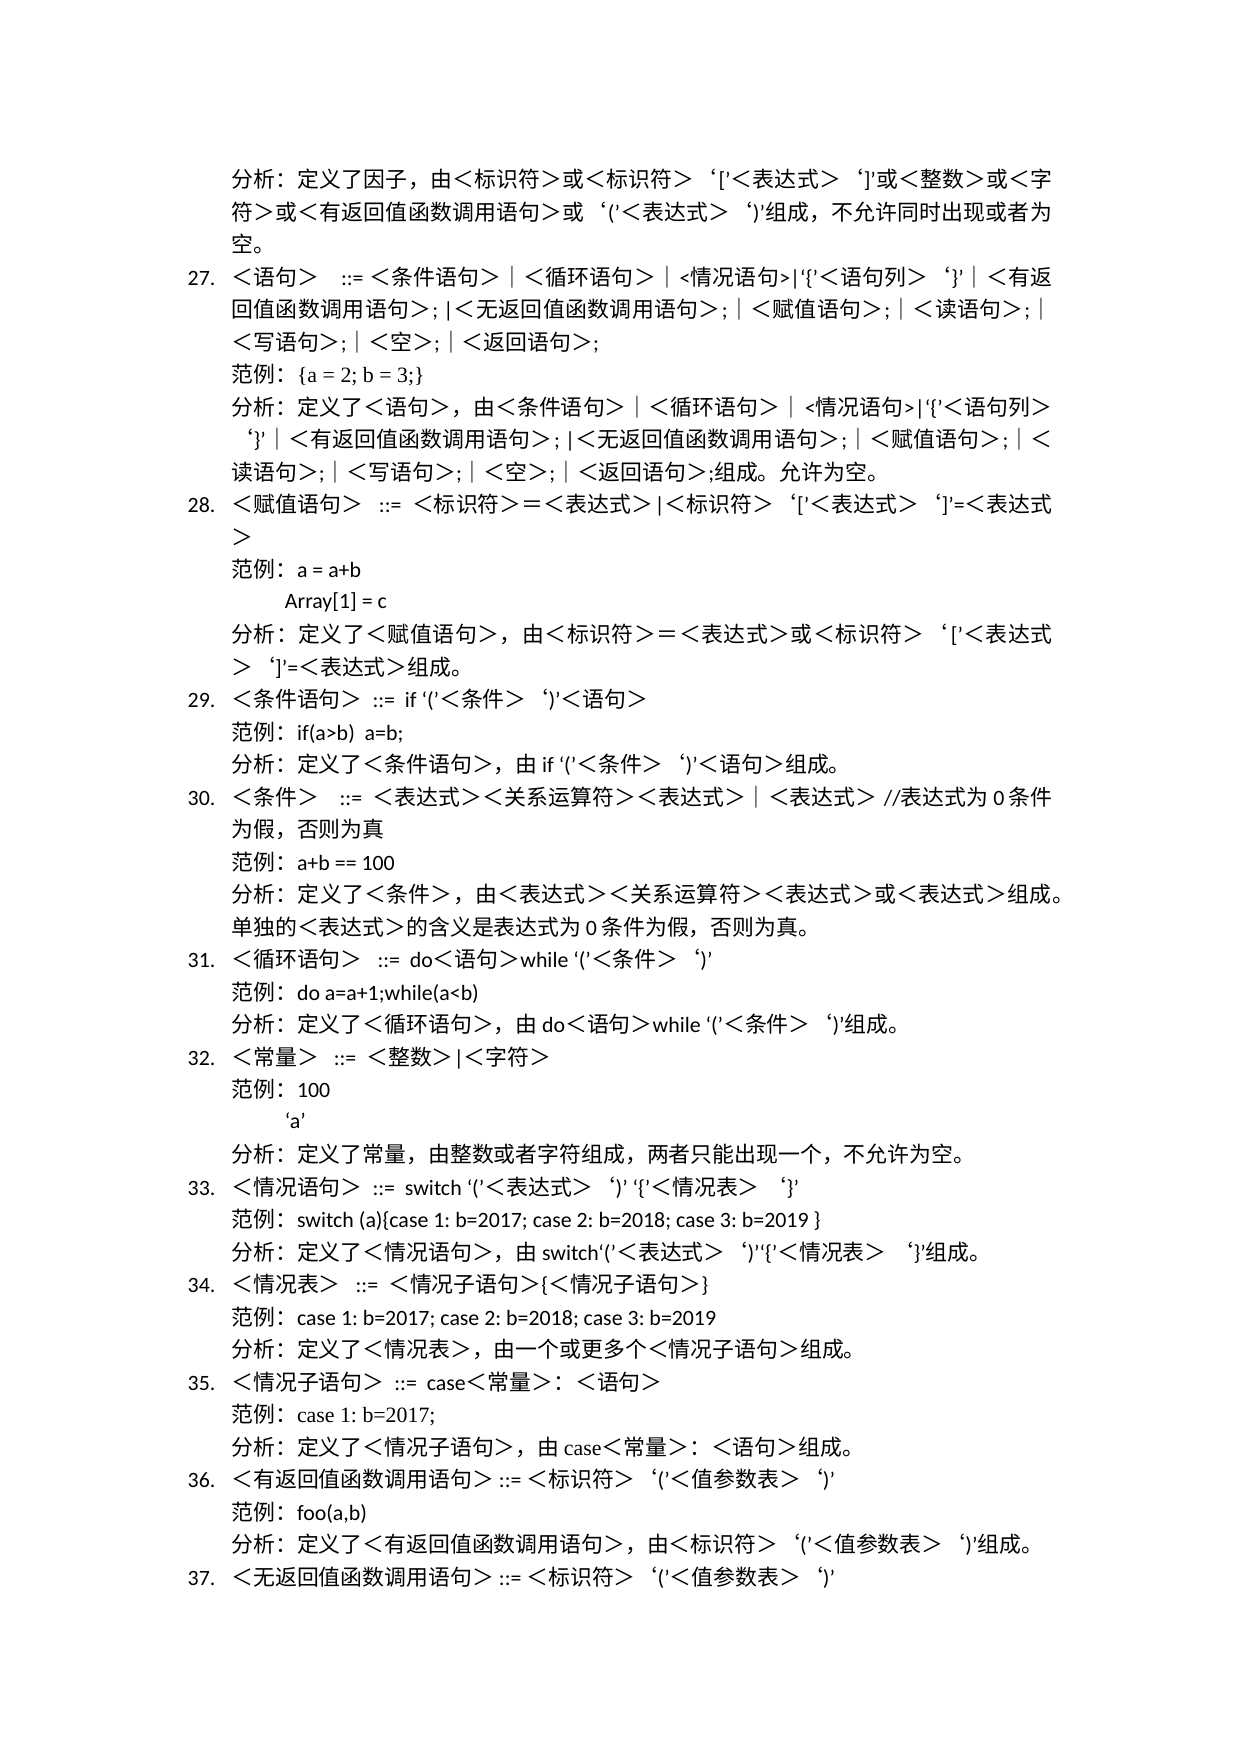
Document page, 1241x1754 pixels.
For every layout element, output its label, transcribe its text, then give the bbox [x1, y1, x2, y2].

text 范例：case 1: b=2017; [231, 1397, 1053, 1429]
list 范例：a = a+b [231, 552, 1053, 584]
text 分析：定义了＜情况子语句＞，由case＜常量＞：＜语句＞组成。 [231, 1429, 1053, 1462]
list ＜语句＞ ::= ＜条件语句＞｜＜循环语句＞｜<情况语句>|‘{’＜语句列＞‘}’｜＜有返回值函数调用语句＞; |＜无返回值函数调用语句＞;｜＜赋值语句＞;｜＜读语句＞;｜＜写语句＞;｜＜空＞;｜＜返回语句＞; [187, 259, 1053, 357]
list 分析：定义了因子，由＜标识符＞或＜标识符＞‘[’＜表达式＞‘]’或＜整数＞或＜字符＞或＜有返回值函数调用语句＞或‘(’＜表达式＞‘)’组成，不允许同时出现或者为空。 [231, 162, 1053, 259]
list 范例：switch (a){case 1: b=2017; case 2: b=2018; case 3: b=2019 } [231, 1202, 1053, 1234]
list 分析：定义了＜语句＞，由＜条件语句＞｜＜循环语句＞｜<情况语句>|‘{’＜语句列＞‘}’｜＜有返回值函数调用语句＞; |＜无返回值函数调用语句＞;｜＜赋值语句＞;｜＜读语句＞;｜＜写语句＞;｜＜空＞;｜＜返回语句＞;组成。允许为空。 [231, 389, 1053, 487]
list ＜循环语句＞ ::= do＜语句＞while ‘(’＜条件＞‘)’ [187, 942, 1053, 974]
list 分析：定义了＜情况表＞，由一个或更多个＜情况子语句＞组成。 [231, 1332, 1053, 1364]
list 分析：定义了＜赋值语句＞，由＜标识符＞＝＜表达式＞或＜标识符＞‘[’＜表达式＞‘]’=＜表达式＞组成。 [231, 617, 1053, 682]
list 范例：if(a>b) a=b; [231, 714, 1053, 747]
list ＜无返回值函数调用语句＞ ::= ＜标识符＞‘(’＜值参数表＞‘)’ [187, 1559, 1053, 1592]
list ‘a’ [231, 1104, 1053, 1137]
list 范例：case 1: b=2017; case 2: b=2018; case 3: b=2019 [231, 1299, 1053, 1332]
list ＜情况表＞ ::= ＜情况子语句＞{＜情况子语句＞} [187, 1267, 1053, 1299]
list 范例：a+b == 100 [231, 844, 1053, 877]
list ＜赋值语句＞ ::= ＜标识符＞＝＜表达式＞|＜标识符＞‘[’＜表达式＞‘]’=＜表达式＞ [187, 487, 1053, 552]
list 分析：定义了＜条件＞，由＜表达式＞＜关系运算符＞＜表达式＞或＜表达式＞组成。单独的＜表达式＞的含义是表达式为0条件为假，否则为真。 [231, 877, 1053, 942]
list Array[1] = c [231, 584, 1053, 617]
list ＜条件＞ ::= ＜表达式＞＜关系运算符＞＜表达式＞｜＜表达式＞ //表达式为0条件为假，否则为真 [187, 779, 1053, 844]
list 范例：100 [231, 1072, 1053, 1104]
list ＜情况子语句＞ ::= case＜常量＞：＜语句＞ [187, 1364, 1053, 1397]
list 分析：定义了＜条件语句＞，由if ‘(’＜条件＞‘)’＜语句＞组成。 [231, 747, 1053, 779]
list 范例：foo(a,b) [231, 1494, 1053, 1527]
list ＜有返回值函数调用语句＞ ::= ＜标识符＞‘(’＜值参数表＞‘)’ [187, 1462, 1053, 1494]
list ＜条件语句＞ ::= if ‘(’＜条件＞‘)’＜语句＞ [187, 682, 1053, 714]
list 分析：定义了常量，由整数或者字符组成，两者只能出现一个，不允许为空。 [231, 1137, 1053, 1169]
list ＜常量＞ ::= ＜整数＞|＜字符＞ [187, 1039, 1053, 1072]
list ＜情况语句＞ ::= switch ‘(’＜表达式＞‘)’ ‘{’＜情况表＞ ‘}’ [187, 1169, 1053, 1202]
list 分析：定义了＜情况语句＞，由switch‘(’＜表达式＞‘)’‘{’＜情况表＞ ‘}’组成。 [231, 1234, 1053, 1267]
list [231, 1527, 1053, 1559]
list 分析：定义了＜循环语句＞，由do＜语句＞while ‘(’＜条件＞‘)’组成。 [231, 1007, 1053, 1039]
text 范例：{a = 2; b = 3;} [231, 357, 1053, 389]
list 范例：do a=a+1;while(a<b) [231, 974, 1053, 1007]
